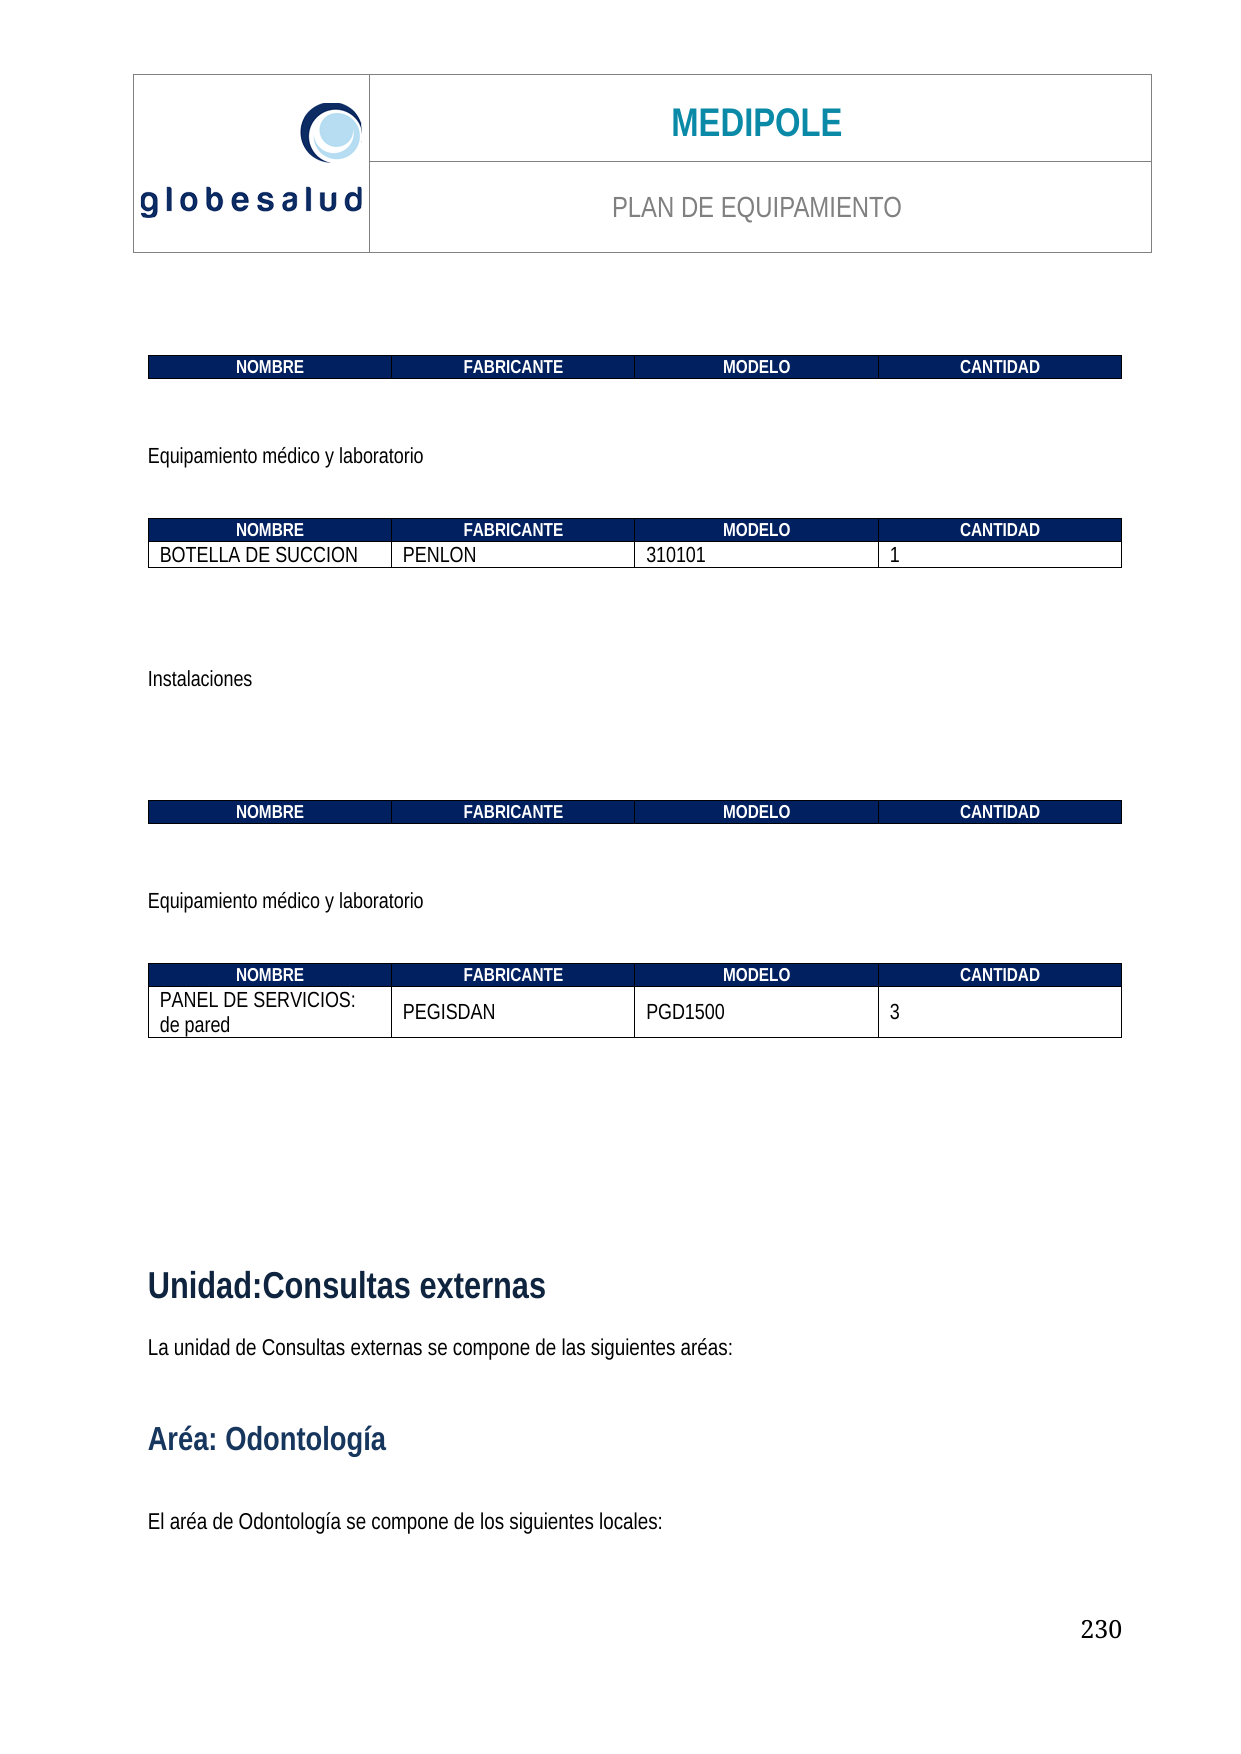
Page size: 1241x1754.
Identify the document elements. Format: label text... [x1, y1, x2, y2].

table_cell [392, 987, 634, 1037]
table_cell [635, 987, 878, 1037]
text La unidad de Consultas externas se compone de las siguientes aréas: [148, 1334, 1122, 1360]
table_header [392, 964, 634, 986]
text Aréa: Odontología [148, 1419, 1122, 1457]
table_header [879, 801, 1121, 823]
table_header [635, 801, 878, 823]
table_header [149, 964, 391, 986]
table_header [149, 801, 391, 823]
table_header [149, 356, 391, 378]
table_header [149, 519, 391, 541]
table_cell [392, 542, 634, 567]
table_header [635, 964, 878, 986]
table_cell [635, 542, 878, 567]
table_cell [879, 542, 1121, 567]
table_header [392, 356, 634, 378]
picture [140, 103, 362, 218]
text Equipamiento médico y laboratorio [148, 888, 1122, 913]
text Instalaciones [148, 666, 1122, 691]
text El aréa de Odontología se compone de los siguientes locales: [148, 1508, 1122, 1534]
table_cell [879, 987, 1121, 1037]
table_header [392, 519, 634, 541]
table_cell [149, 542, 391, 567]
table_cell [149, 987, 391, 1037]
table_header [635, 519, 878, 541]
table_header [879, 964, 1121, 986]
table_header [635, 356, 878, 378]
text Equipamiento médico y laboratorio [148, 443, 1122, 468]
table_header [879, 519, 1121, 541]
text Unidad:Consultas externas [148, 1263, 1122, 1306]
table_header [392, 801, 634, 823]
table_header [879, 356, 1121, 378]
